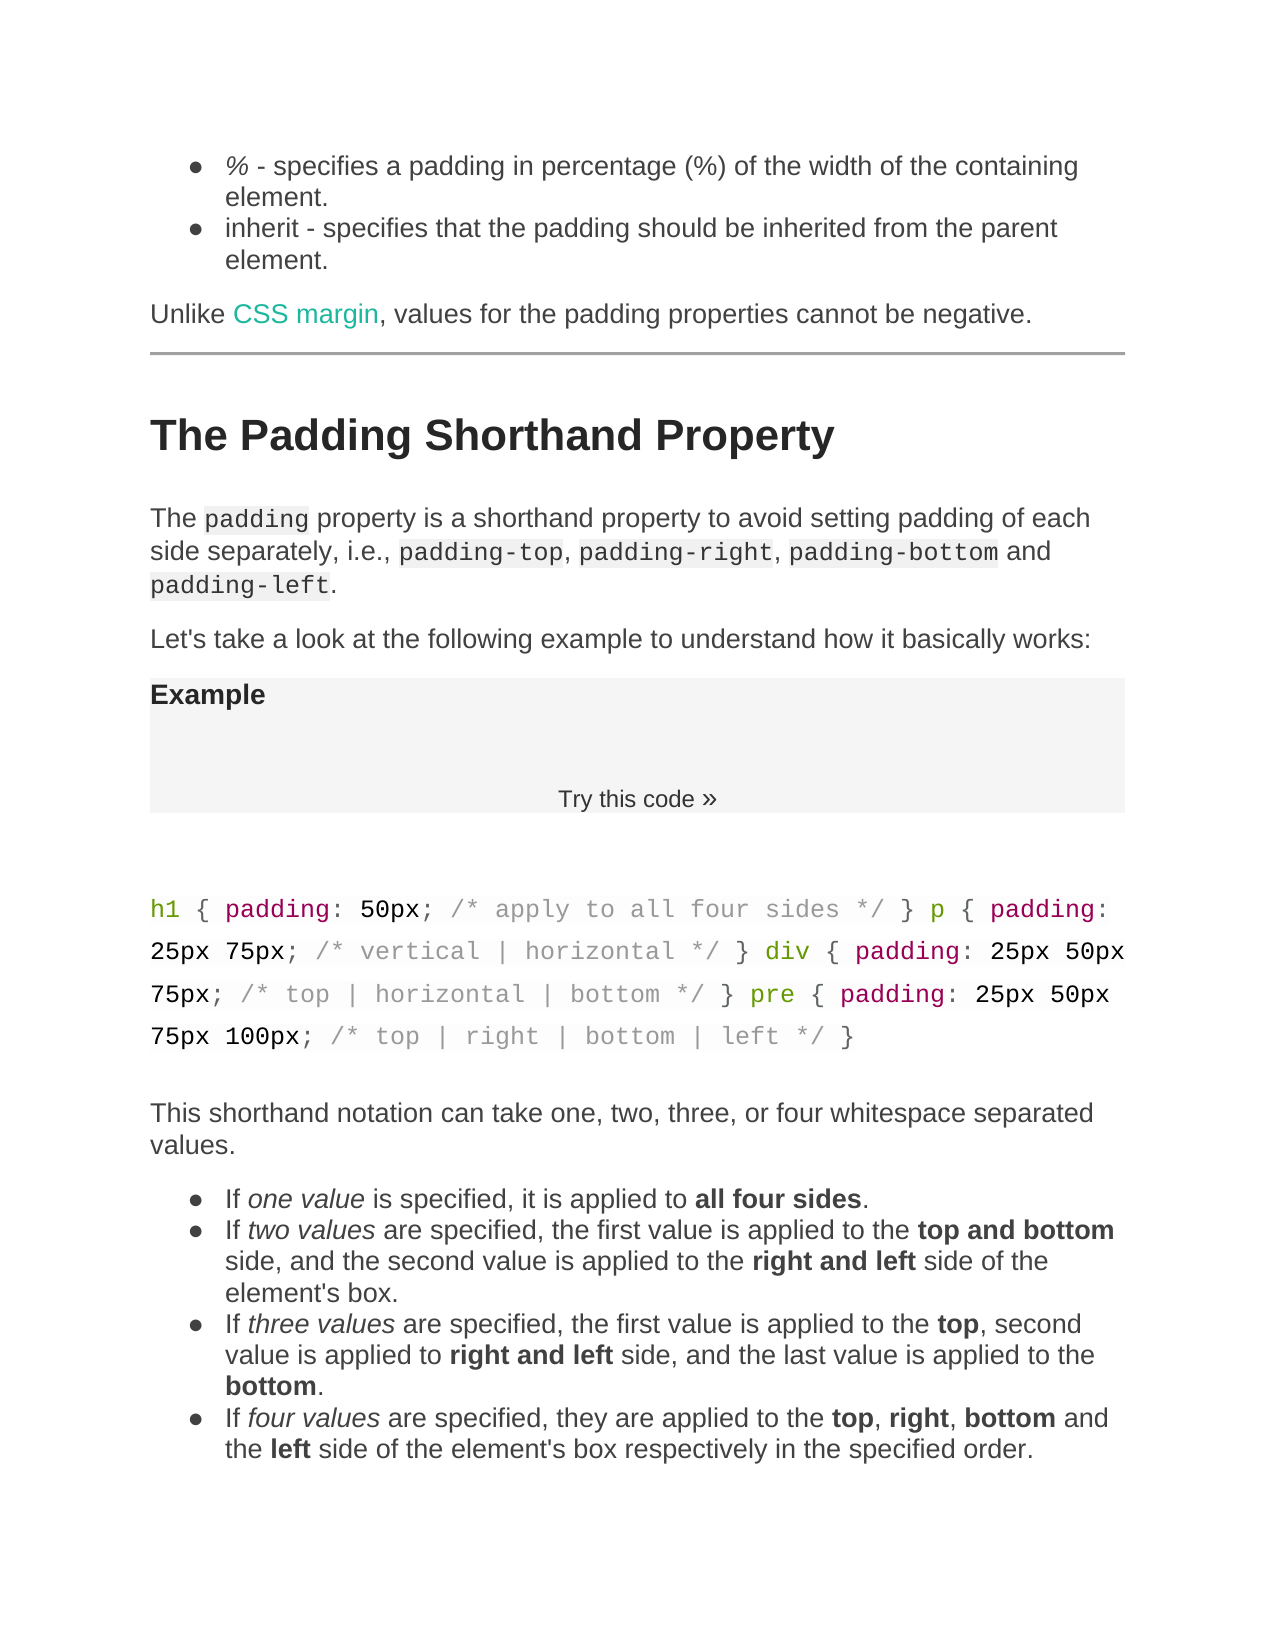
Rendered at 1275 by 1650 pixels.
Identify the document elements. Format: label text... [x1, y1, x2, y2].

text Unlike CSS margin, values for the padding properties cannot be negative. [150, 298, 1125, 329]
list If two values are specified, the first value is applied to the top and bottom side, and the second value is applied to the right and left side of the element's box. [187, 1214, 1125, 1308]
text h1 { padding: 50px; /* apply to all four sides */ } p { padding: 25px 75px; /* vertical | horizontal */ } div { padding: 25px 50px 75px; /* top | horizontal | bottom */ } pre { padding: 25px 50px 75px 100px; /* top | right | bottom | left */ } [150, 967, 1125, 1052]
text h1 { padding: 50px; /* apply to all four sides */ } p { padding: 25px 75px; /* vertical | horizontal */ } div { padding: 25px 50px 75px; /* top | horizontal | bottom */ } pre { padding: 25px 50px 75px 100px; /* top | right | bottom | left */ } [150, 896, 1125, 939]
subtitle Example [150, 678, 1125, 710]
text This shorthand notation can take one, two, three, or four whitespace separated values. [150, 1097, 1125, 1160]
subtitle The Padding Shorthand Property [150, 410, 1125, 460]
text Try this code » [150, 781, 1125, 813]
list % - specifies a padding in percentage (%) of the width of the containing element. [187, 150, 1125, 212]
list inherit - specifies that the padding should be inherited from the parent element. [187, 212, 1125, 275]
list If one value is specified, it is applied to all four sides. [187, 1183, 1125, 1214]
text Let's take a look at the following example to understand how it basically works: [150, 623, 1125, 655]
list If four values are specified, they are applied to the top, right, bottom and the left side of the element's box respectively in the specified order. [187, 1402, 1125, 1464]
text The padding property is a shorthand property to avoid setting padding of each side separately, i.e., padding-top, padding-right, padding-bottom and padding-left. [150, 502, 1125, 601]
list If three values are specified, the first value is applied to the top, second value is applied to right and left side, and the last value is applied to the bottom. [187, 1308, 1125, 1402]
